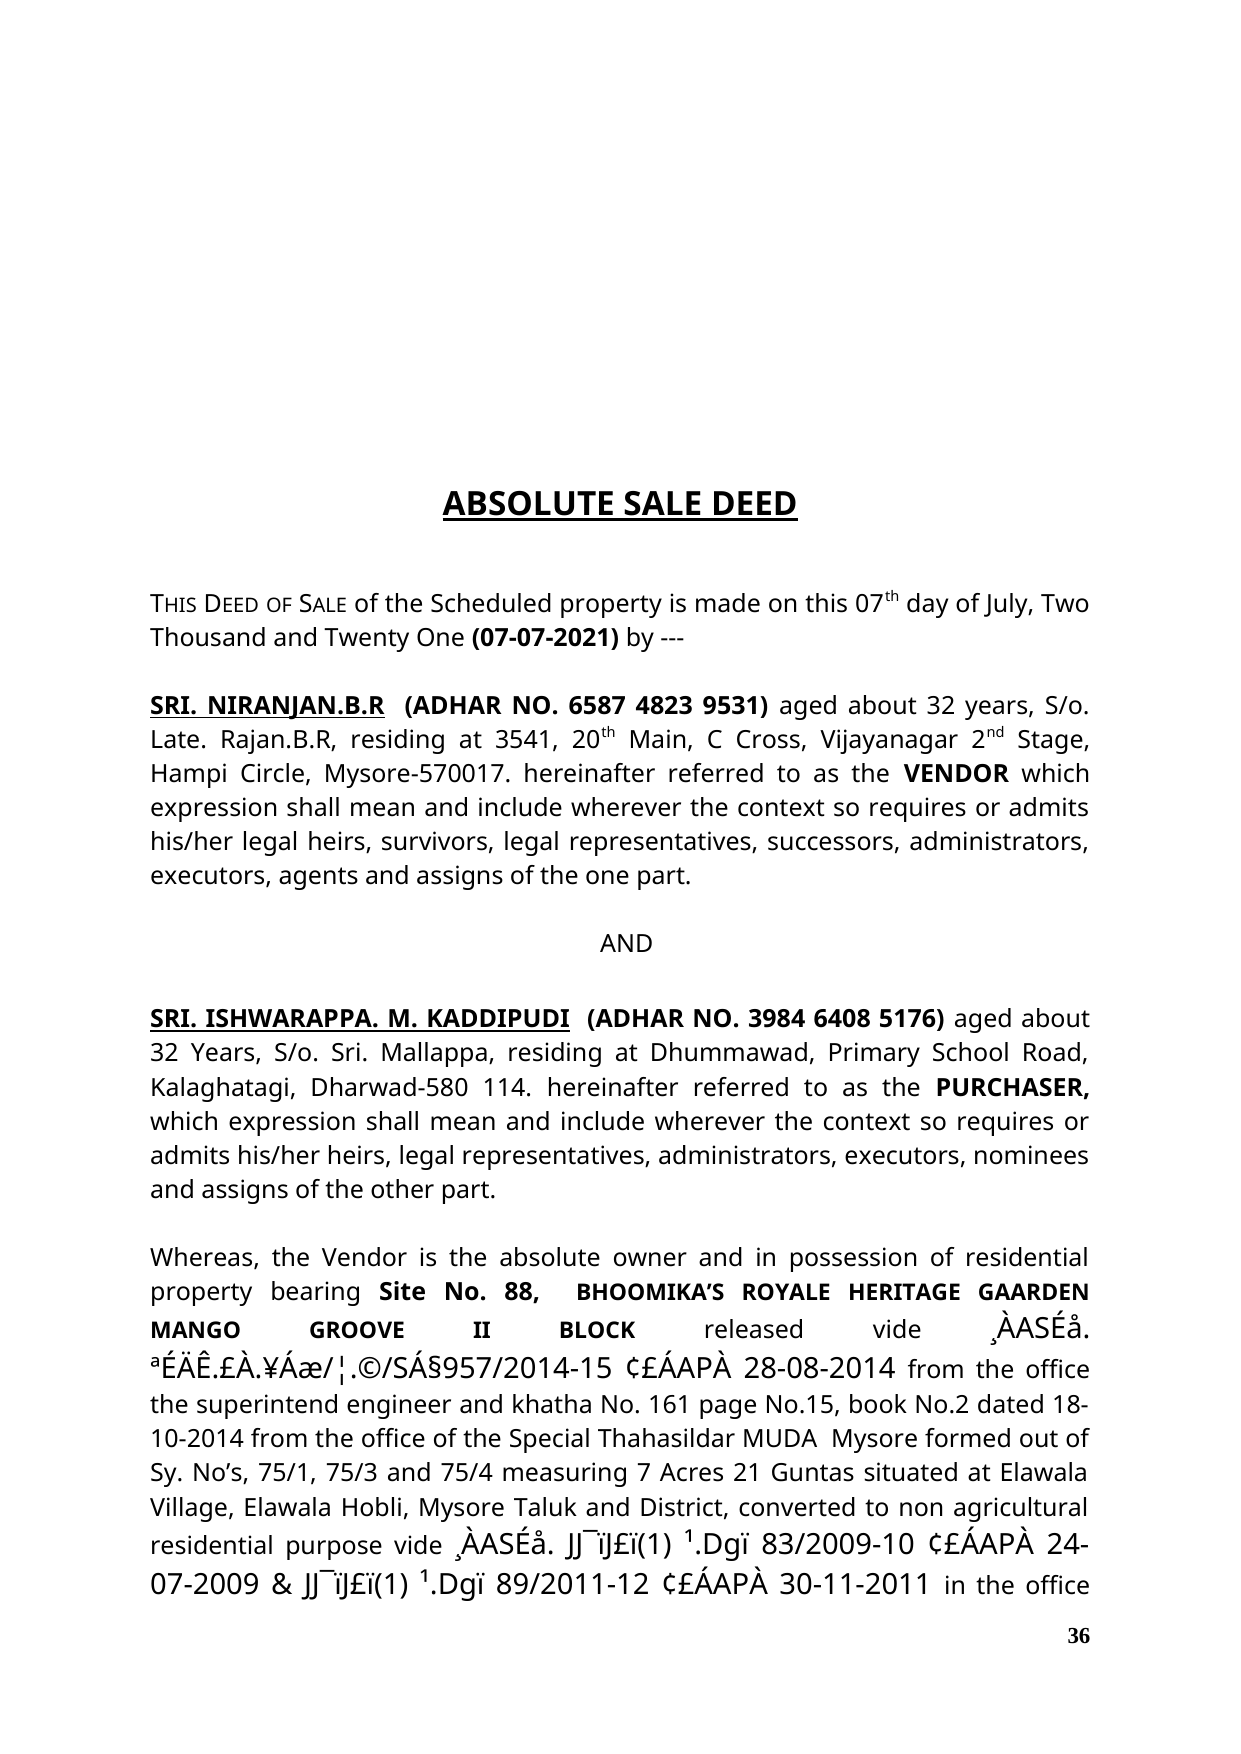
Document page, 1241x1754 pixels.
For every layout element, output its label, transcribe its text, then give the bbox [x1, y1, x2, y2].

title ABSOLUTE SALE DEED [150, 480, 1090, 525]
text This Deed of Sale of the Scheduled property is made on this 07th day of July, Two Thousand and Twenty One (07-07-2021) by --- [150, 586, 1090, 654]
text SRI. ISHWARAPPA. M. KADDIPUDI (ADHAR NO. 3984 6408 5176) aged about 32 Years, S/o. Sri. Mallappa, residing at Dhummawad, Primary School Road, Kalaghatagi, Dharwad-580 114. hereinafter referred to as the PURCHASER, which expression shall mean and include wherever the context so requires or admits his/her heirs, legal representatives, administrators, executors, nominees and assigns of the other part. [150, 1001, 1090, 1205]
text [150, 1239, 1090, 1603]
text SRI. NIRANJAN.B.R (ADHAR NO. 6587 4823 9531) aged about 32 years, S/o. Late. Rajan.B.R, residing at 3541, 20th Main, C Cross, Vijayanagar 2nd Stage, Hampi Circle, Mysore-570017. hereinafter referred to as the VENDOR which expression shall mean and include wherever the context so requires or admits his/her legal heirs, survivors, legal representatives, successors, administrators, executors, agents and assigns of the one part. [150, 688, 1090, 892]
text AND [525, 926, 1090, 960]
